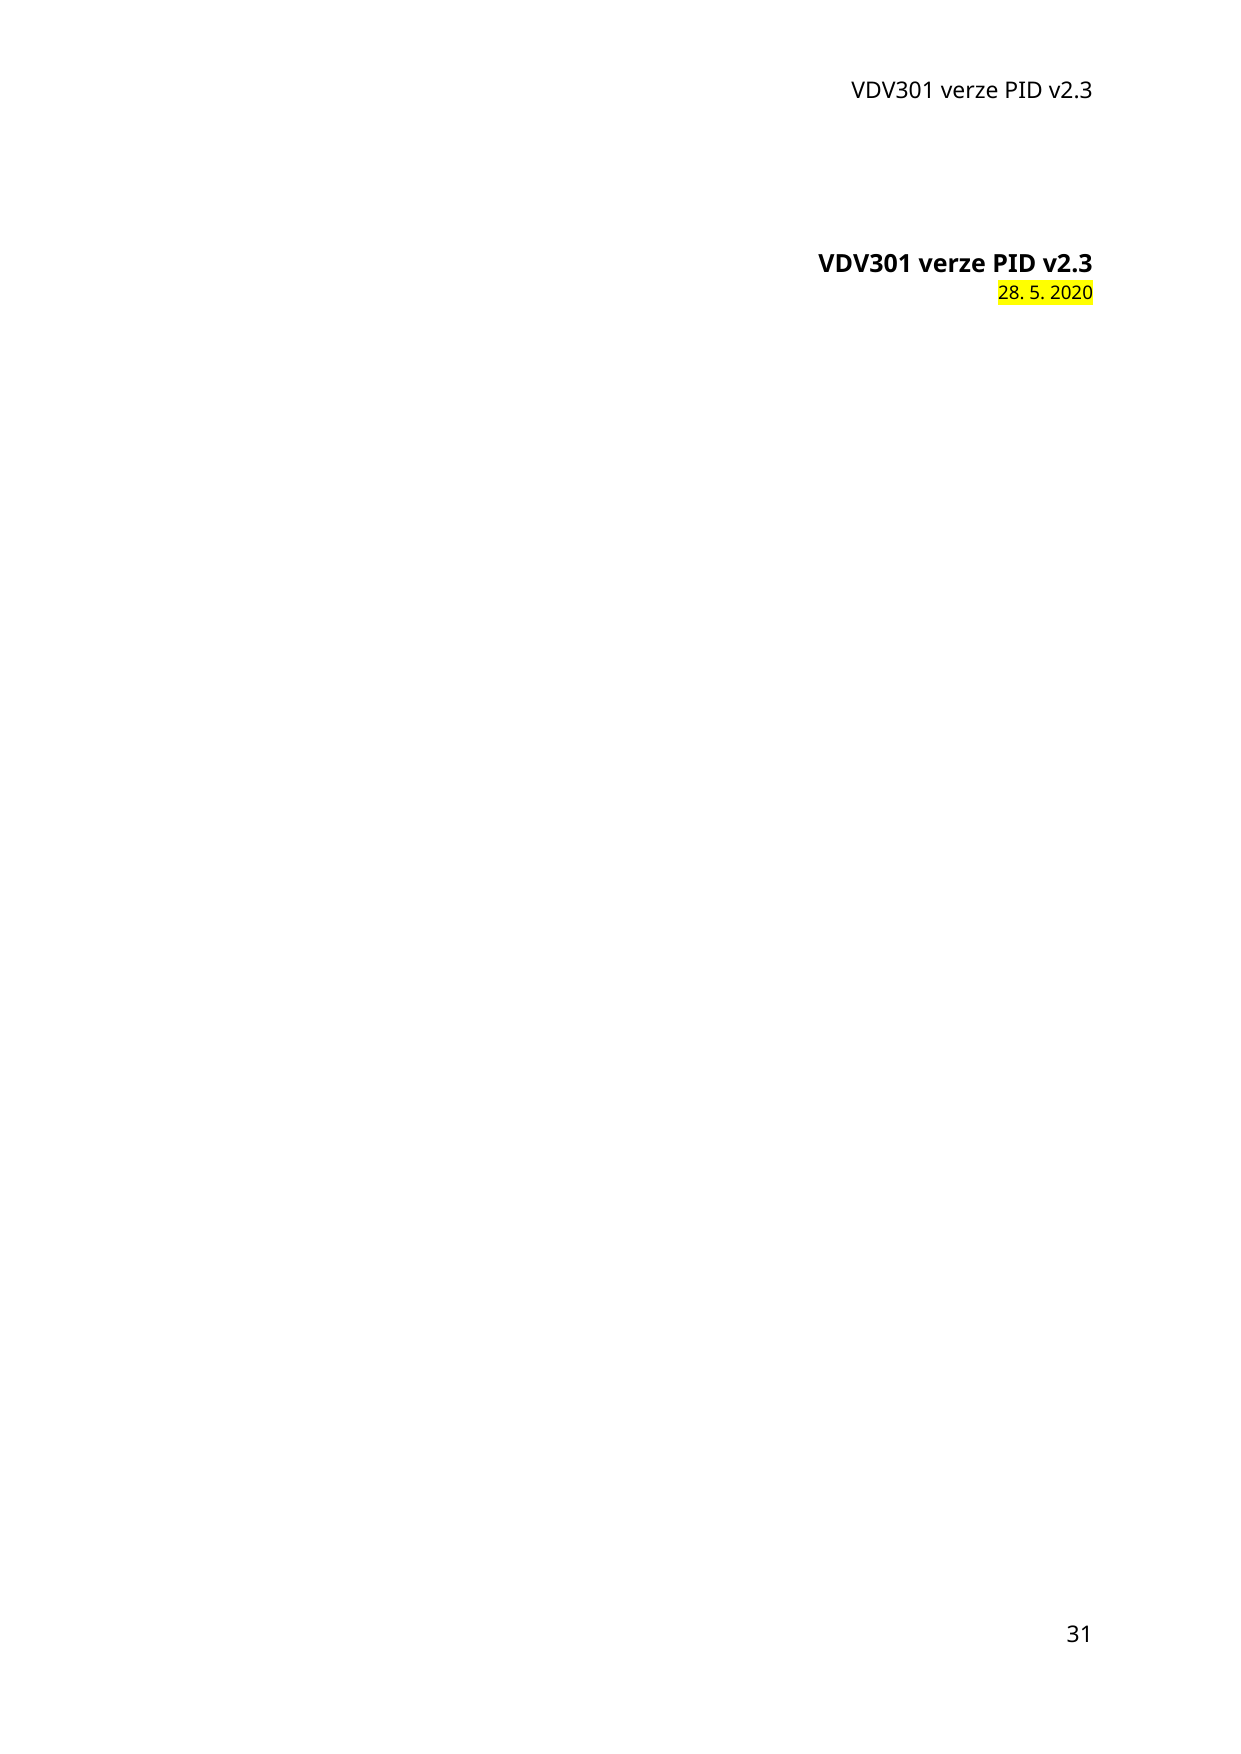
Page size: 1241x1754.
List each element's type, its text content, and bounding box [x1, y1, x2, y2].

text 28. 5. 2020 [148, 279, 1093, 305]
text VDV301 verze PID v2.3 [148, 245, 1093, 279]
